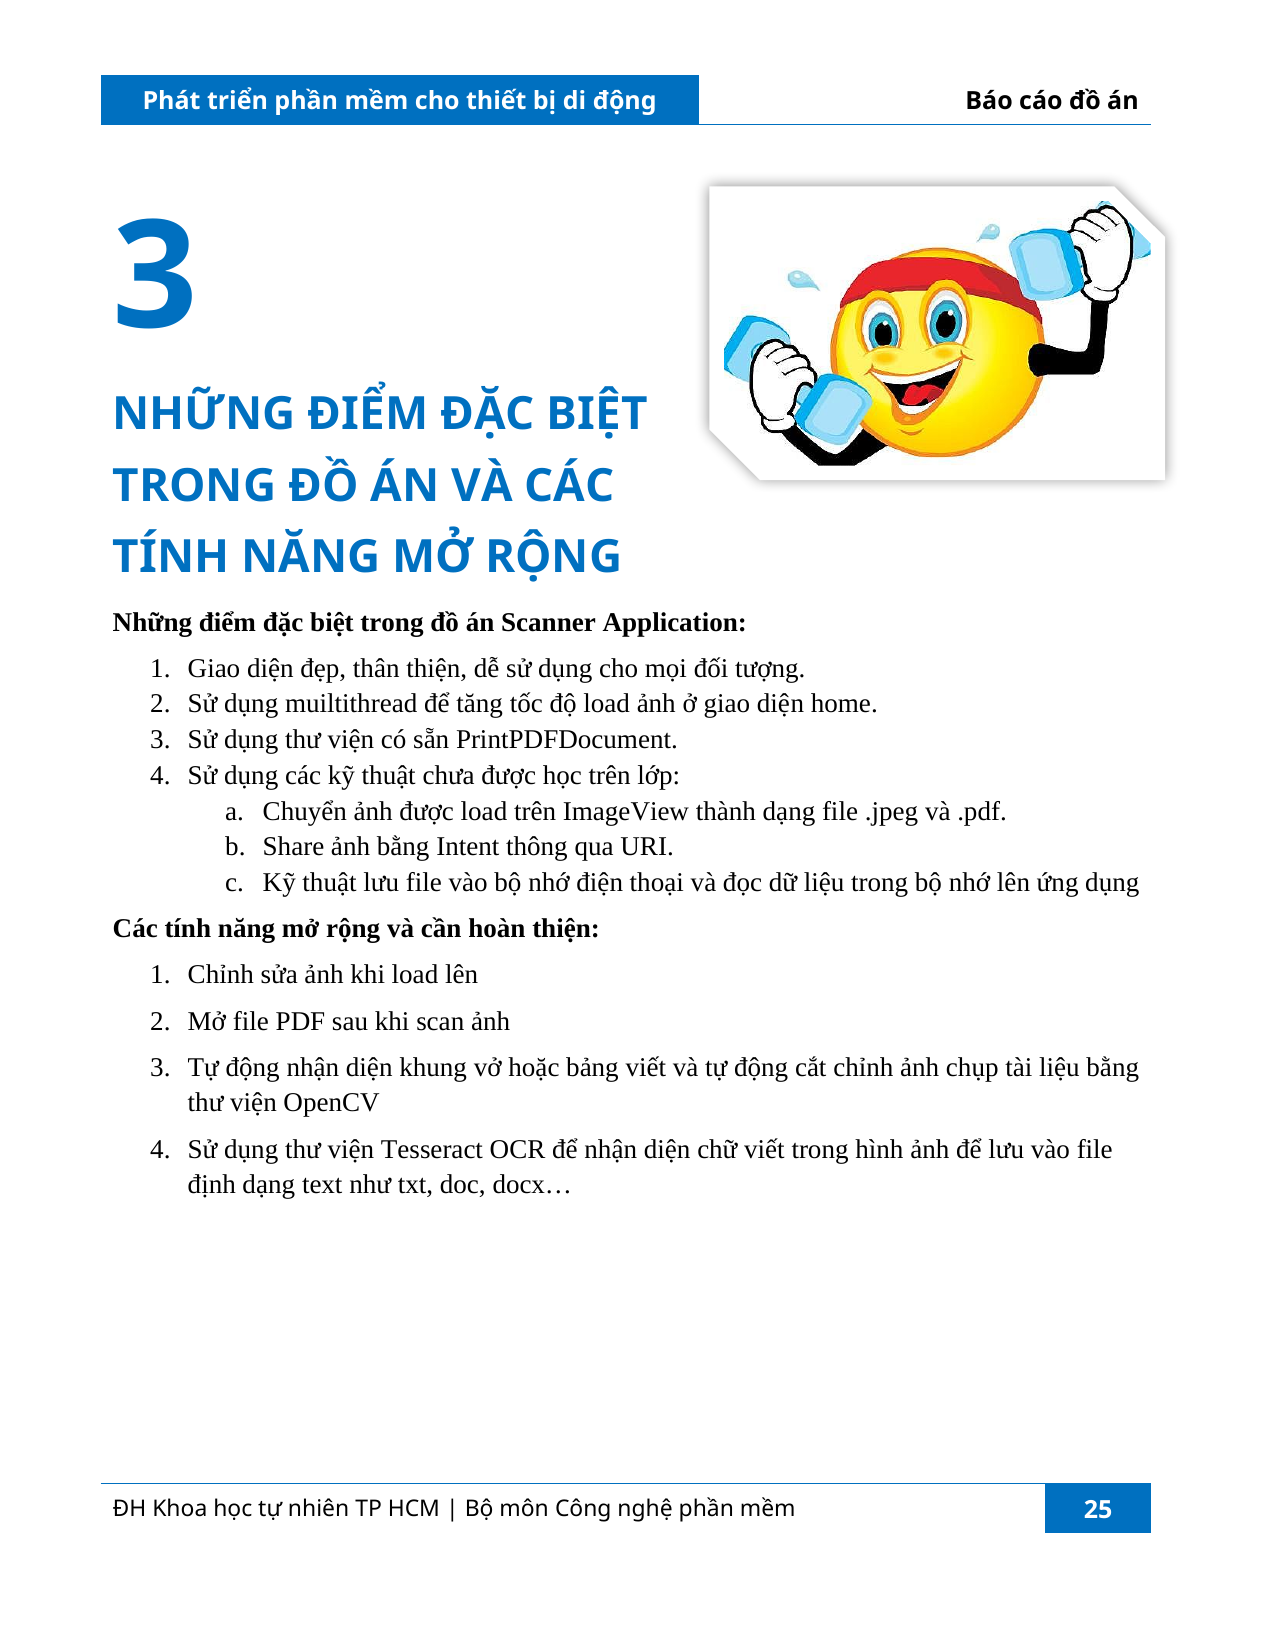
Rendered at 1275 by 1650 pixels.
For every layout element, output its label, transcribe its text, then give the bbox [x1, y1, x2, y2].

list Sử dụng thư viện Tesseract OCR để nhận diện chữ viết trong hình ảnh để lưu vào file định dạng text như txt, doc, docx… [150, 1133, 1162, 1199]
list Giao diện đẹp, thân thiện, dễ sử dụng cho mọi đối tượng. [150, 652, 1162, 683]
list Chỉnh sửa ảnh khi load lên [150, 958, 1162, 990]
list Mở file PDF sau khi scan ảnh [150, 1005, 1162, 1036]
list Tự động nhận diện khung vở hoặc bảng viết và tự động cắt chỉnh ảnh chụp tài liệu bằng thư viện OpenCV [150, 1051, 1162, 1118]
list Share ảnh bằng Intent thông qua URI. [225, 831, 1162, 862]
list Kỹ thuật lưu file vào bộ nhớ điện thoại và đọc dữ liệu trong bộ nhớ lên ứng dụng [225, 866, 1162, 897]
list Sử dụng thư viện có sẵn PrintPDFDocument. [150, 723, 1162, 754]
list Sử dụng các kỹ thuật chưa được học trên lớp: [150, 759, 1162, 790]
picture [724, 201, 1150, 465]
text Các tính năng mở rộng và cần hoàn thiện: [112, 912, 1162, 943]
text Những điểm đặc biệt trong đồ án Scanner Application: [112, 606, 1162, 637]
list Sử dụng muiltithread để tăng tốc độ load ảnh ở giao diện home. [150, 688, 1162, 719]
list Chuyển ảnh được load trên ImageView thành dạng file .jpeg và .pdf. [225, 795, 1162, 826]
